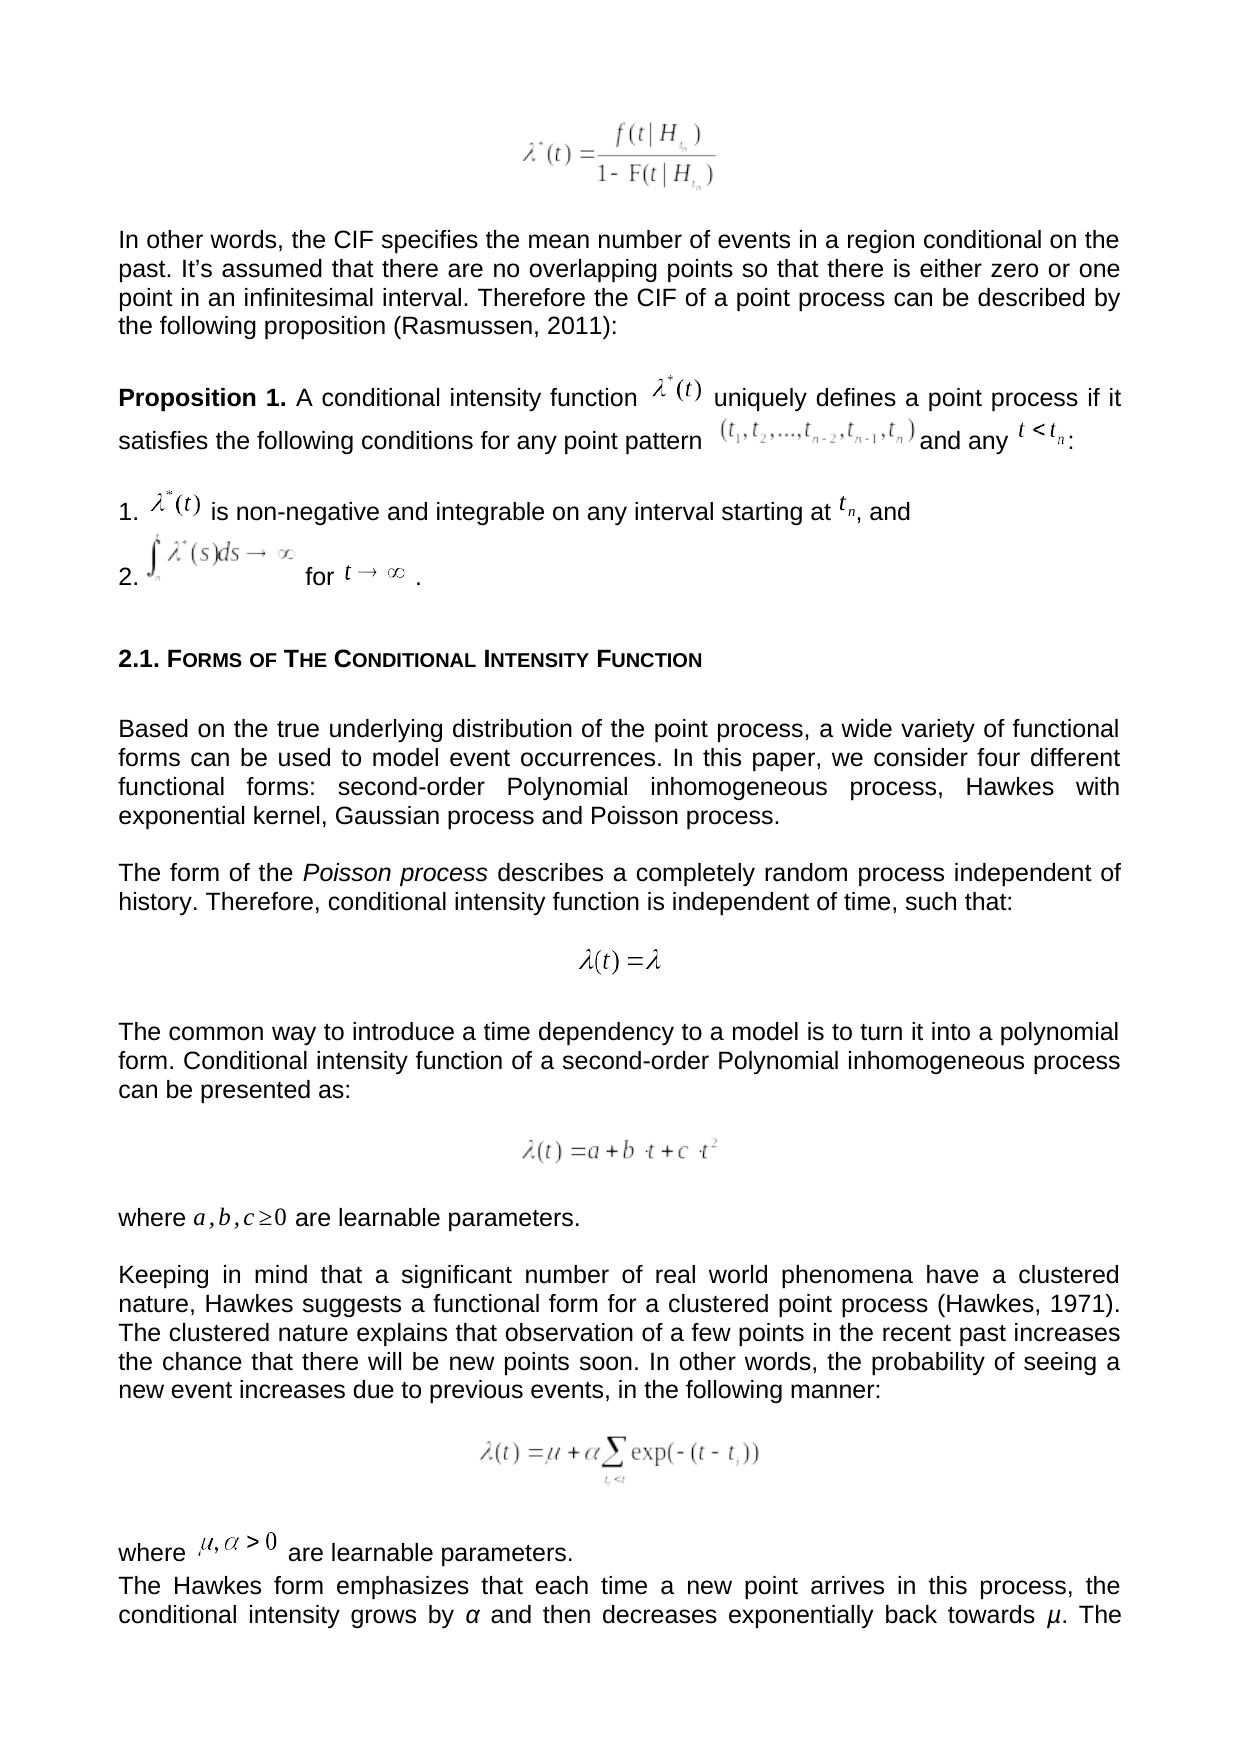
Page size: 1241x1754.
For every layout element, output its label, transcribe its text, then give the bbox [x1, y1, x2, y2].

text In other words, the CIF specifies the mean number of events in a region conditional on the past. It’s assumed that there are no overlapping points so that there is either zero or one point in an infinitesimal interval. Therefore the CIF of a point process can be described by the following proposition (Rasmussen, 2011): [118, 225, 1122, 340]
text Based on the true underlying distribution of the point process, a wide variety of functional forms can be used to model event occurrences. In this paper, we consider four different functional forms: second-order Polynomial inhomogeneous process, Hawkes with exponential kernel, Gaussian process and Poisson process. [118, 714, 1122, 829]
text Keeping in mind that a significant number of real world phenomena have a clustered nature, Hawkes suggests a functional form for a clustered point process (Hawkes, 1971). The clustered nature explains that observation of a few points in the recent past increases the chance that there will be new points soon. In other words, the probability of seeing a new event increases due to previous events, in the following manner: [118, 1260, 1122, 1404]
text 2.1. Forms of The Conditional Intensity Function [118, 644, 1122, 673]
text The common way to introduce a time dependency to a model is to turn it into a polynomial form. Conditional intensity function of a second-order Polynomial inhomogeneous process can be presented as: [118, 1017, 1122, 1104]
text where are learnable parameters. [118, 1203, 1122, 1232]
text 2. for . [118, 526, 1122, 591]
text 1. is non-negative and integrable on any interval starting at , and [118, 483, 1122, 526]
text where are learnable parameters. [118, 1525, 1122, 1567]
text The form of the Poisson process describes a completely random process independent of history. Therefore, conditional intensity function is independent of time, such that: [118, 858, 1122, 916]
text Proposition 1. A conditional intensity function uniquely defines a point process if it satisfies the following conditions for any point pattern and any : [118, 369, 1122, 454]
